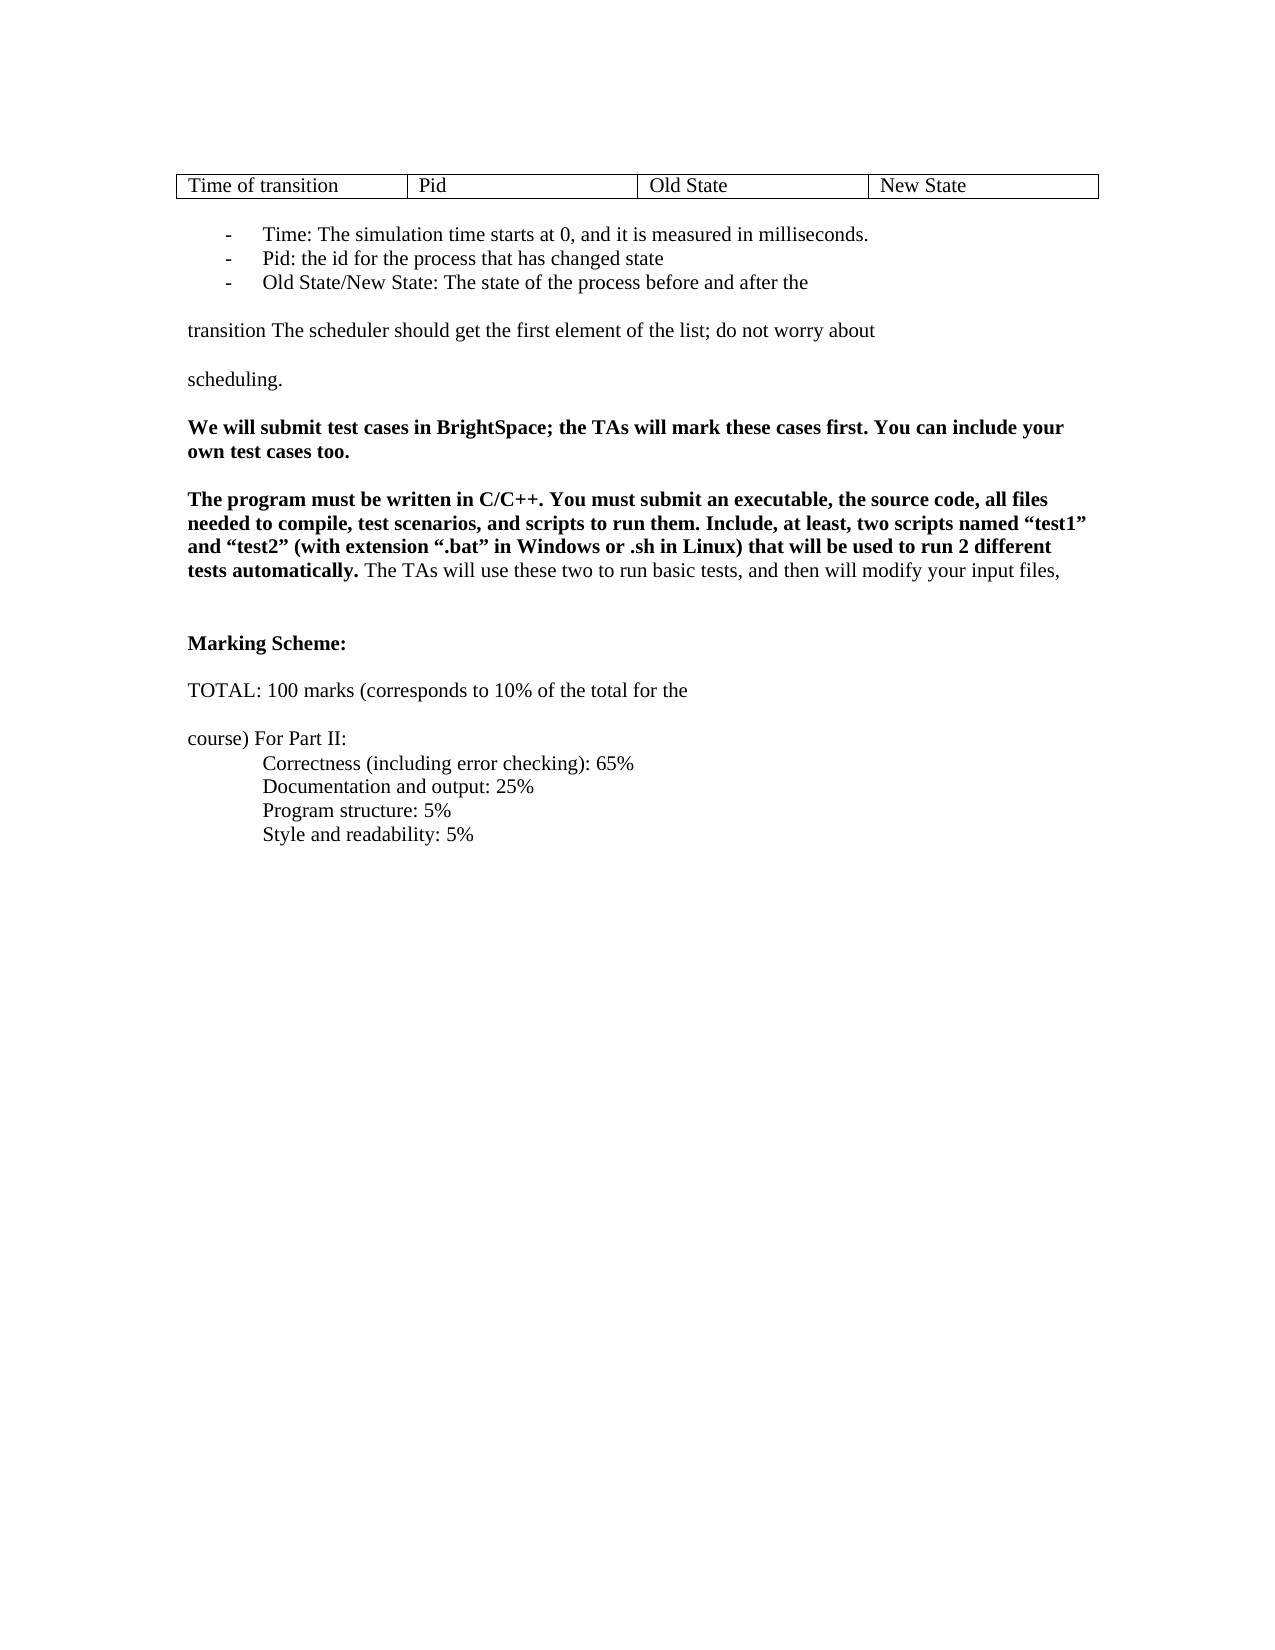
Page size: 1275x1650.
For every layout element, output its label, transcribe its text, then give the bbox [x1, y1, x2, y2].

list Pid: the id for the process that has changed state [225, 246, 1110, 270]
text Correctness (including error checking): 65% [262, 755, 1110, 774]
list Old State/New State: The state of the process before and after the transition The scheduler should get the first element of the list; do not worry about scheduling. [187, 270, 892, 391]
subtitle We will submit test cases in BrightSpace; the TAs will mark these cases first. You can include your own test cases too. [187, 415, 1071, 463]
list Time: The simulation time starts at 0, and it is measured in milliseconds. [225, 222, 1110, 246]
table_header Pid [408, 175, 637, 198]
text TOTAL: 100 marks (corresponds to 10% of the total for the course) For Part II: [187, 660, 753, 755]
text Documentation and output: 25% Program structure: 5% [262, 774, 534, 822]
subtitle Marking Scheme: [187, 631, 1110, 655]
table_header New State [869, 175, 1098, 198]
table_header Old State [638, 175, 868, 198]
table_header Time of transition [177, 175, 407, 198]
text Style and readability: 5% [262, 822, 1110, 846]
text The program must be written in C/C++. You must submit an executable, the source code, all files needed to compile, test scenarios, and scripts to run them. Include, at least, two scripts named “test1” and “test2” (with extension “.bat” in Windows or .sh in Linux) that will be used to run 2 different tests automatically. The TAs will use these two to run basic tests, and then will modify your input files, [187, 488, 1089, 582]
